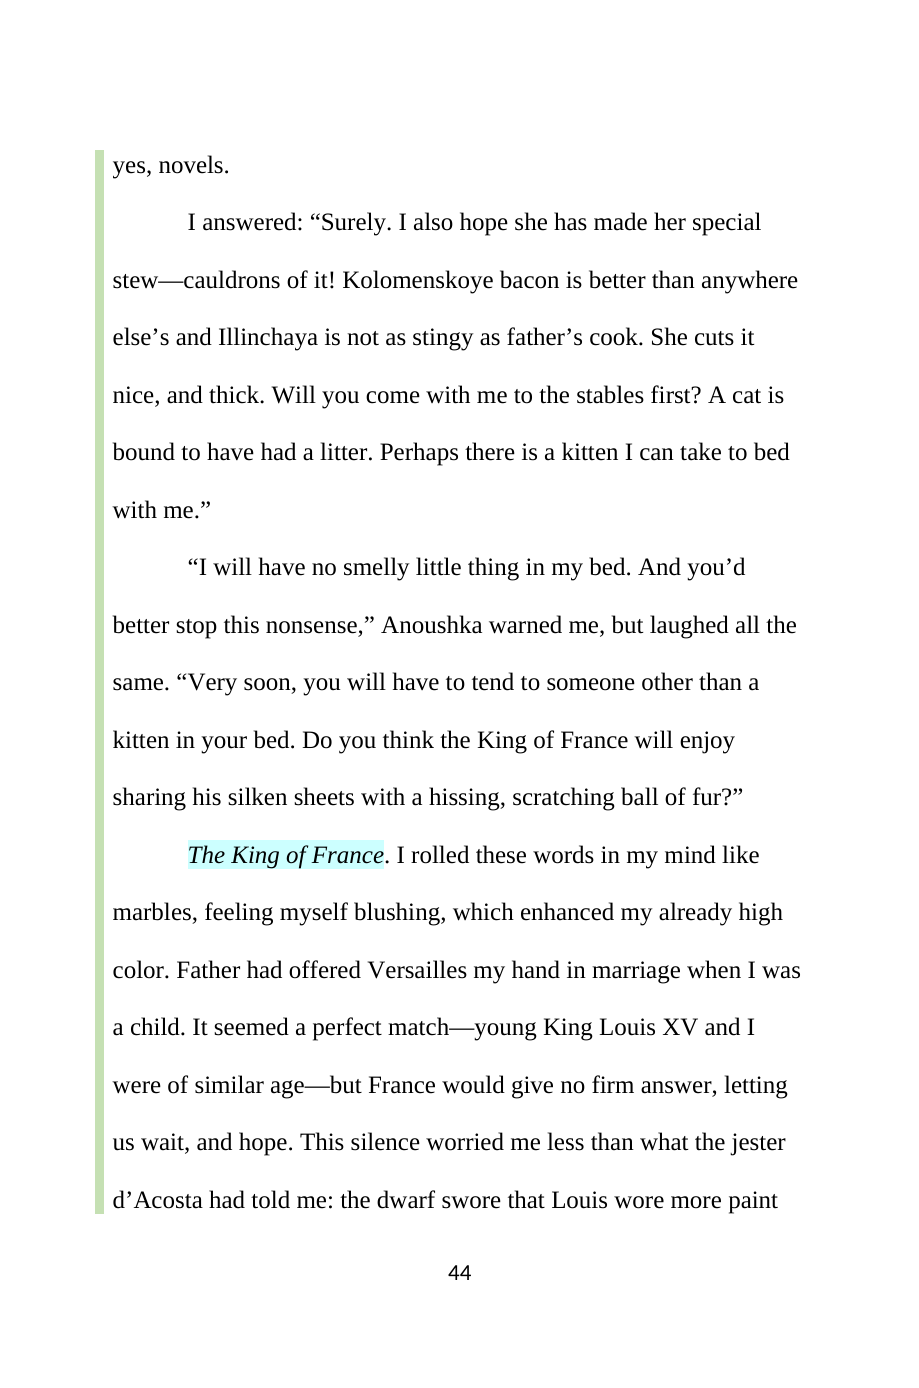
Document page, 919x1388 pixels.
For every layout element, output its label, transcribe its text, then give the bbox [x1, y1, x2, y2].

text “I will have no smelly little thing in my bed. And you’d better stop this nonsense,” Anoushka warned me, but laughed all the same. “Very soon, you will have to tend to someone other than a kitten in your bed. Do you think the King of France will enjoy sharing his silken sheets with a hissing, scratching ball of fur?” [104, 552, 806, 811]
text I answered: “Surely. I also hope she has made her special stew—cauldrons of it! Kolomenskoye bacon is better than anywhere else’s and Illinchaya is not as stingy as father’s cook. She cuts it nice, and thick. Will you come with me to the stables first? A cat is bound to have had a litter. Perhaps there is a kitten I can take to bed with me.” [104, 207, 806, 524]
